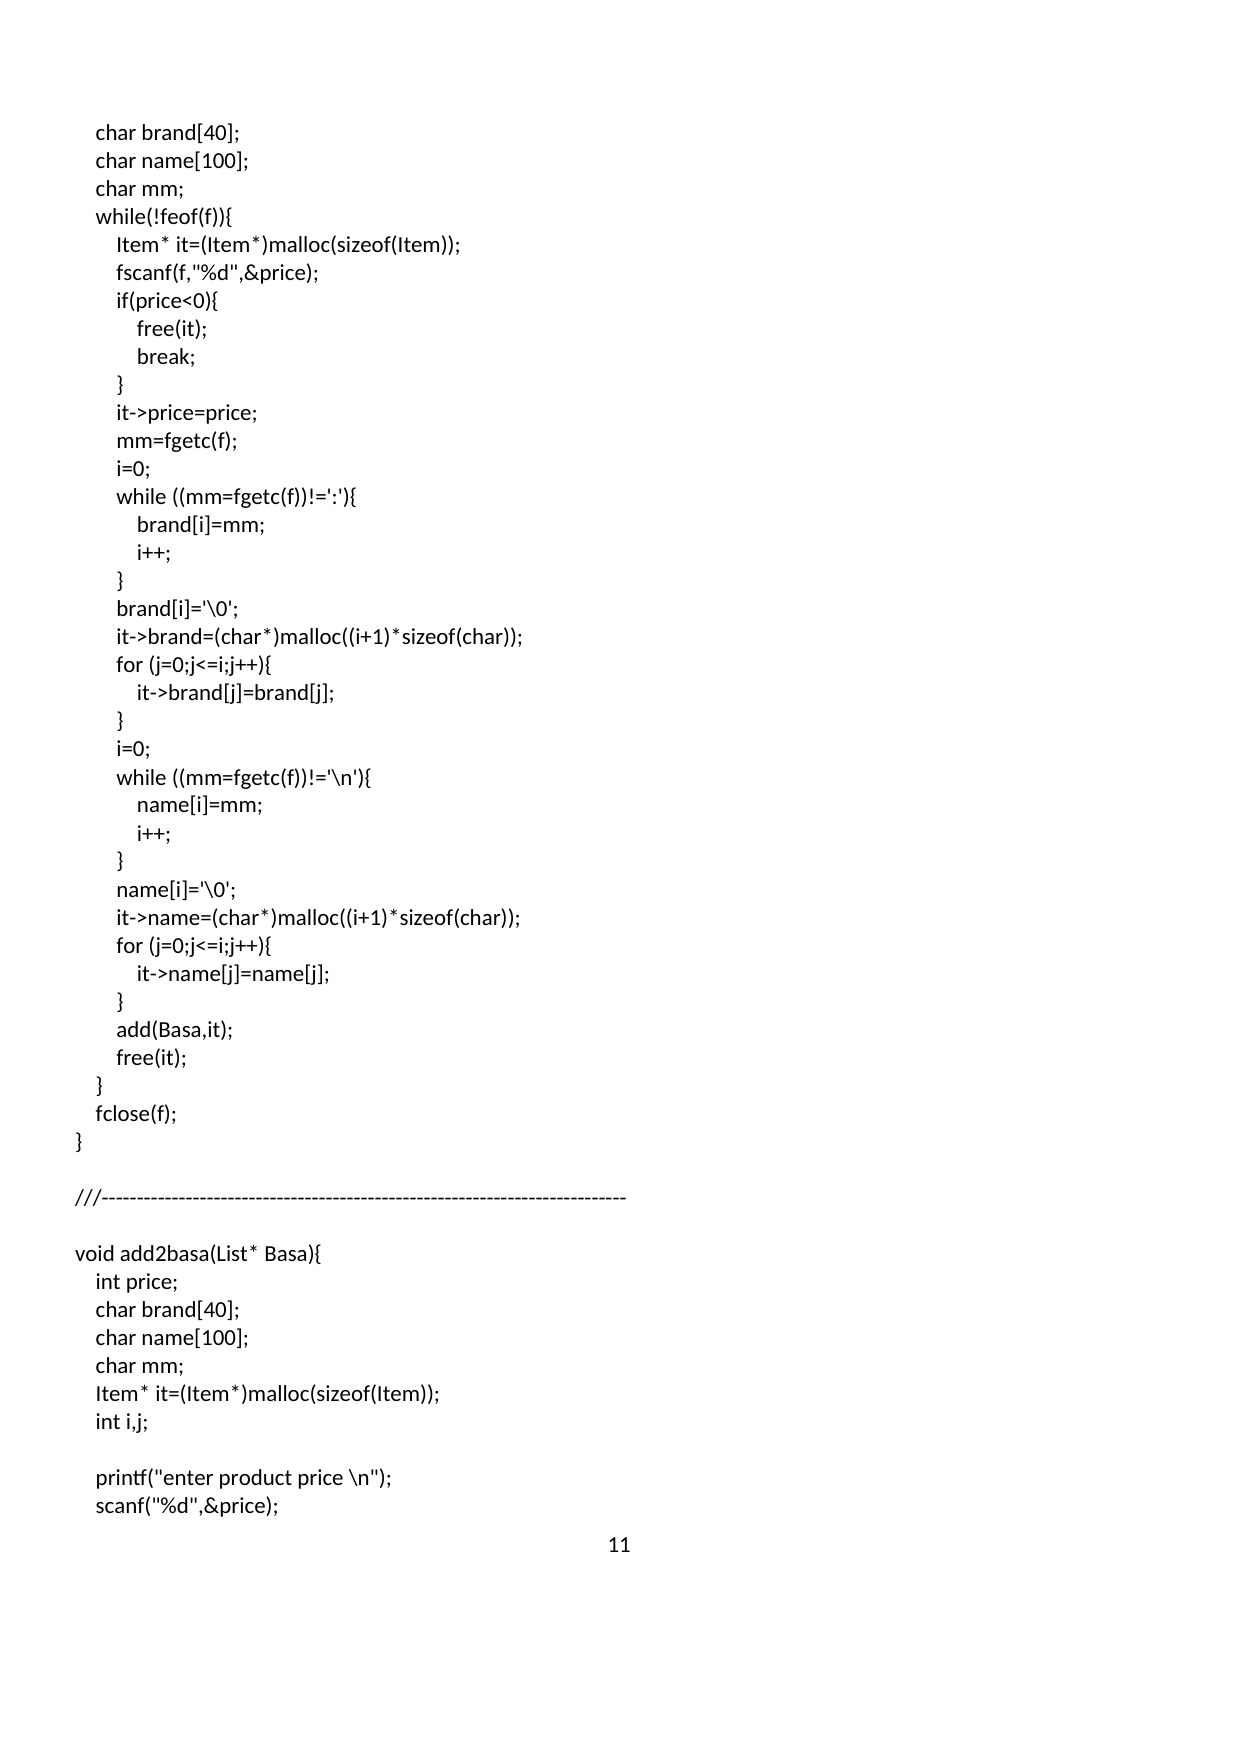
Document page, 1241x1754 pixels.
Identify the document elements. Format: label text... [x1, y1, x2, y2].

text it->name[j]=name[j]; [75, 959, 1162, 987]
text while ((mm=fgetc(f))!='\n'){ [75, 763, 1162, 791]
text char brand[40]; [75, 118, 1162, 146]
text break; [75, 342, 1162, 370]
text int i,j; [75, 1407, 1162, 1435]
text } [75, 707, 1162, 734]
text for (j=0;j<=i;j++){ [75, 931, 1162, 959]
text fscanf(f,"%d",&price); [75, 258, 1162, 286]
text scanf("%d",&price); [75, 1491, 1162, 1519]
text mm=fgetc(f); [75, 426, 1162, 454]
text } [75, 847, 1162, 875]
text } [75, 370, 1162, 398]
text it->name=(char*)malloc((i+1)*sizeof(char)); [75, 903, 1162, 931]
text char mm; [75, 174, 1162, 202]
text char brand[40]; [75, 1295, 1162, 1323]
text printf("enter product price \n"); [75, 1463, 1162, 1491]
text free(it); [75, 1043, 1162, 1071]
text Item* it=(Item*)malloc(sizeof(Item)); [75, 230, 1162, 258]
text while ((mm=fgetc(f))!=':'){ [75, 482, 1162, 510]
text } [75, 987, 1162, 1015]
text char name[100]; [75, 146, 1162, 174]
text free(it); [75, 314, 1162, 342]
text } [75, 1127, 1162, 1155]
text char mm; [75, 1351, 1162, 1379]
text it->brand=(char*)malloc((i+1)*sizeof(char)); [75, 622, 1162, 651]
text int price; [75, 1267, 1162, 1295]
text } [75, 1071, 1162, 1099]
text it->brand[j]=brand[j]; [75, 678, 1162, 707]
text for (j=0;j<=i;j++){ [75, 651, 1162, 678]
text Item* it=(Item*)malloc(sizeof(Item)); [75, 1379, 1162, 1407]
text fclose(f); [75, 1099, 1162, 1127]
text if(price<0){ [75, 286, 1162, 314]
text void add2basa(List* Basa){ [75, 1239, 1162, 1267]
text it->price=price; [75, 398, 1162, 426]
text brand[i]=mm; [75, 510, 1162, 538]
text name[i]='\0'; [75, 875, 1162, 903]
text char name[100]; [75, 1323, 1162, 1351]
text ///--------------------------------------------------------------------------- [75, 1183, 1162, 1211]
text } [75, 566, 1162, 594]
text i=0; [75, 734, 1162, 763]
text while(!feof(f)){ [75, 202, 1162, 230]
text i++; [75, 538, 1162, 566]
text add(Basa,it); [75, 1015, 1162, 1043]
text brand[i]='\0'; [75, 594, 1162, 622]
text name[i]=mm; [75, 791, 1162, 819]
text i=0; [75, 454, 1162, 482]
text i++; [75, 819, 1162, 847]
